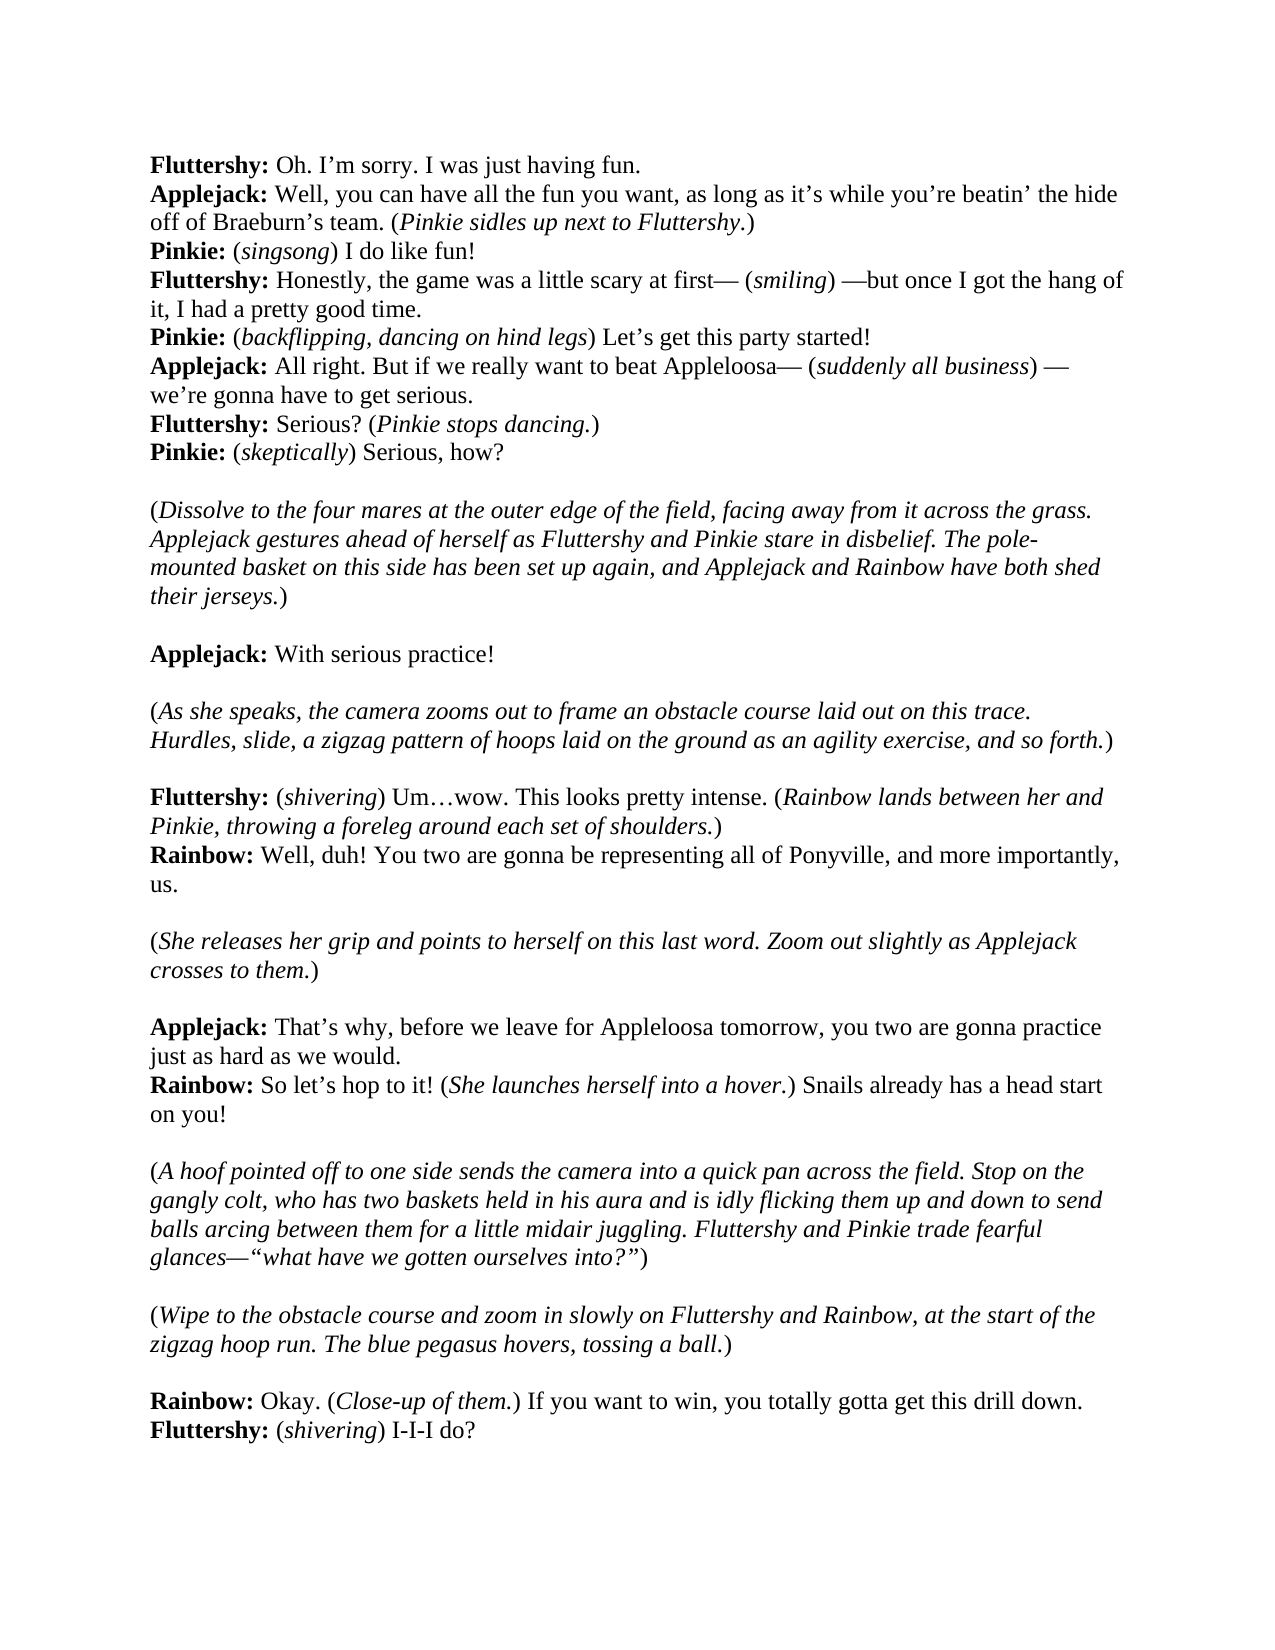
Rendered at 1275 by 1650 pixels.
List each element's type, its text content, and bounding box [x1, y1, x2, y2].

text Fluttershy: Honestly, the game was a little scary at first— (smiling) —but once I got the hang of it, I had a pretty good time. [150, 265, 1125, 322]
text (Dissolve to the four mares at the outer edge of the field, facing away from it across the grass. Applejack gestures ahead of herself as Fluttershy and Pinkie stare in disbelief. The pole-mounted basket on this side has been set up again, and Applejack and Rainbow have both shed their jerseys.) [150, 495, 1125, 610]
text (She releases her grip and points to herself on this last word. Zoom out slightly as Applejack crosses to them.) [150, 926, 1125, 984]
text Fluttershy: (shivering) Um…wow. This looks pretty intense. (Rainbow lands between her and Pinkie, throwing a foreleg around each set of shoulders.) [150, 782, 1125, 840]
text (A hoof pointed off to one side sends the camera into a quick pan across the field. Stop on the gangly colt, who has two baskets held in his aura and is idly flicking them up and down to send balls arcing between them for a little midair juggling. Fluttershy and Pinkie trade fearful glances—“what have we gotten ourselves into?”) [150, 1156, 1125, 1271]
text Rainbow: Okay. (Close-up of them.) If you want to win, you totally gotta get this drill down. [150, 1386, 1125, 1415]
text Pinkie: (backflipping, dancing on hind legs) Let’s get this party started! [150, 322, 1125, 351]
text (Wipe to the obstacle course and zoom in slowly on Fluttershy and Rainbow, at the start of the zigzag hoop run. The blue pegasus hovers, tossing a ball.) [150, 1300, 1125, 1357]
text Applejack: Well, you can have all the fun you want, as long as it’s while you’re beatin’ the hide off of Braeburn’s team. (Pinkie sidles up next to Fluttershy.) [150, 179, 1125, 236]
text Fluttershy: Oh. I’m sorry. I was just having fun. [150, 150, 1125, 179]
text Rainbow: Well, duh! You two are gonna be representing all of Ponyville, and more importantly, us. [150, 840, 1125, 897]
text (As she speaks, the camera zooms out to frame an obstacle course laid out on this trace. Hurdles, slide, a zigzag pattern of hoops laid on the ground as an agility exercise, and so forth.) [150, 696, 1125, 754]
text Applejack: All right. But if we really want to beat Appleloosa— (suddenly all business) —we’re gonna have to get serious. [150, 351, 1125, 409]
text Pinkie: (skeptically) Serious, how? [150, 437, 1125, 466]
text Pinkie: (singsong) I do like fun! [150, 236, 1125, 265]
text Fluttershy: (shivering) I-I-I do? [150, 1415, 1125, 1444]
text Rainbow: So let’s hop to it! (She launches herself into a hover.) Snails already has a head start on you! [150, 1070, 1125, 1127]
text Applejack: That’s why, before we leave for Appleloosa tomorrow, you two are gonna practice just as hard as we would. [150, 1012, 1125, 1070]
text Fluttershy: Serious? (Pinkie stops dancing.) [150, 409, 1125, 437]
text Applejack: With serious practice! [150, 639, 1125, 667]
